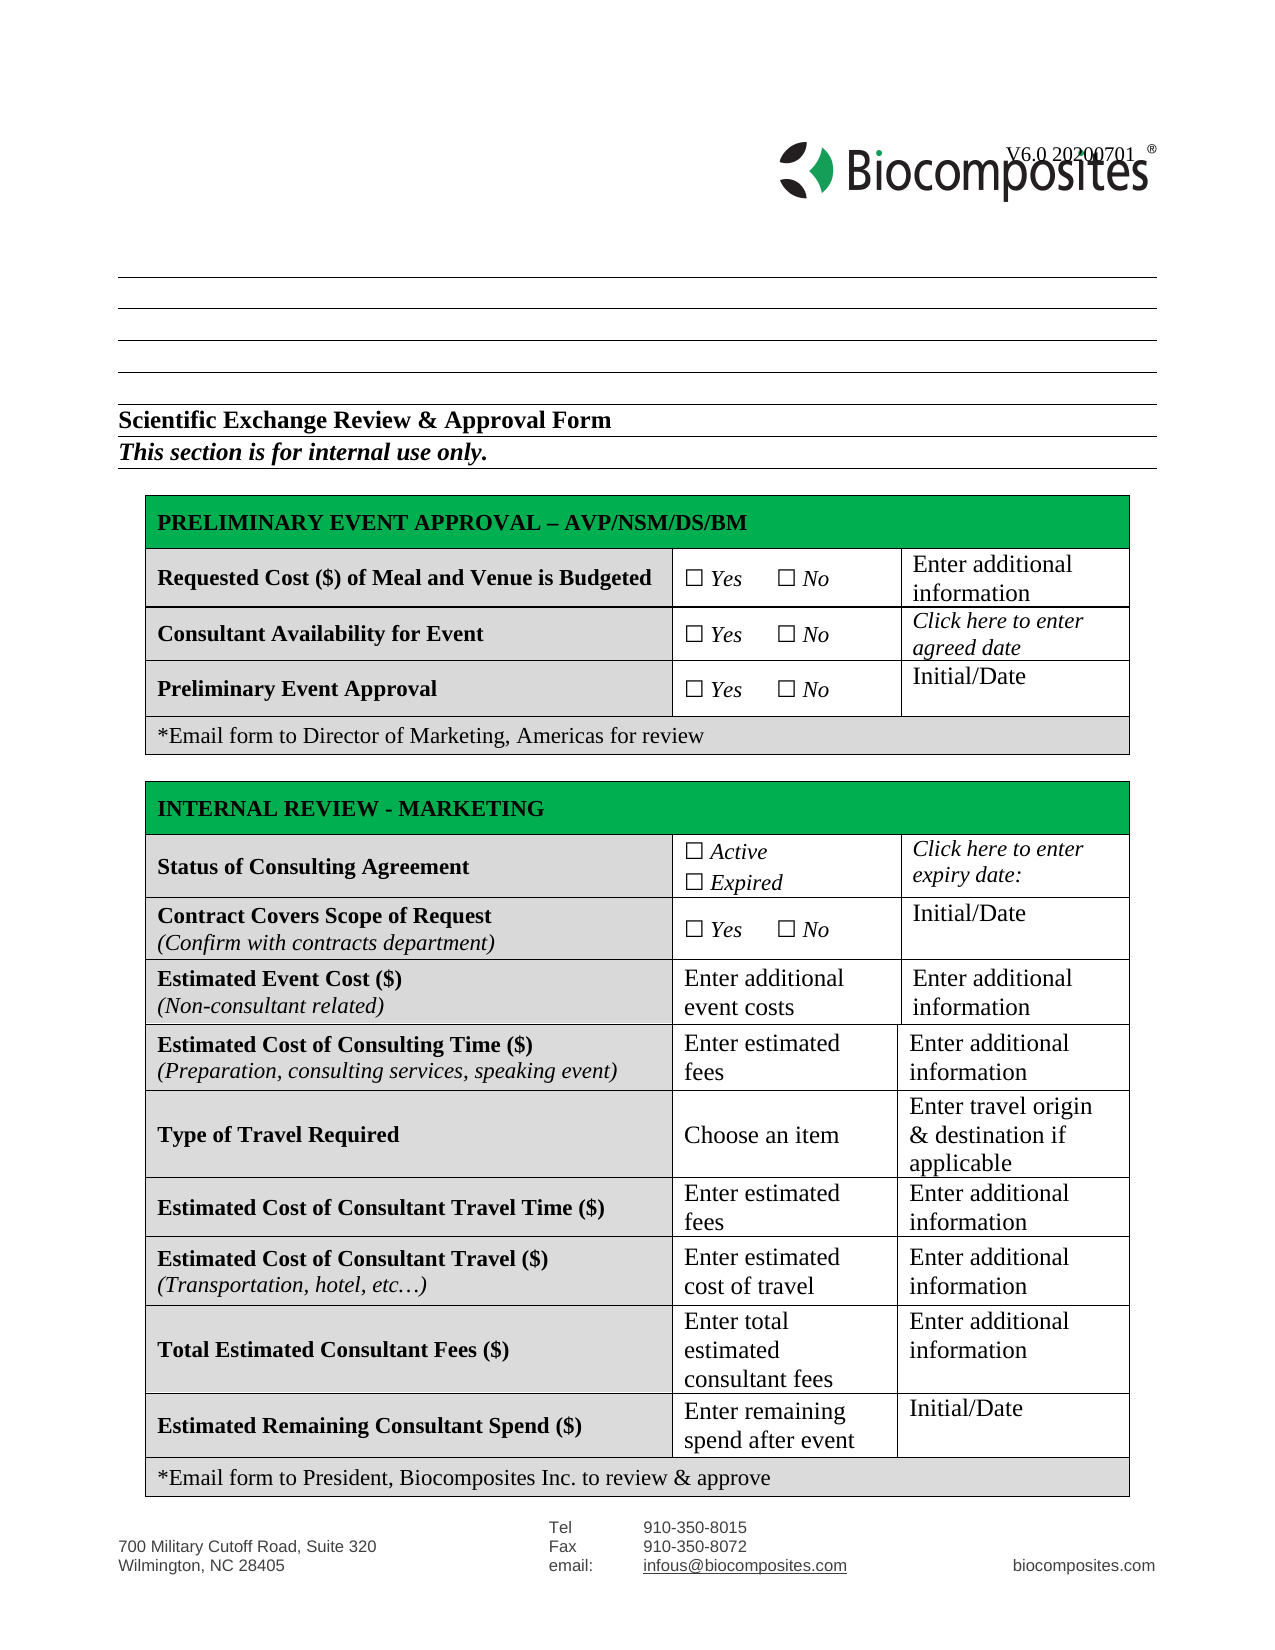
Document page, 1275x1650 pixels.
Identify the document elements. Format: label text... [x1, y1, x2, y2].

table_cell Estimated Cost of Consultant Travel ($) (Transportation, hotel, etc…) [146, 1237, 672, 1305]
table_header PRELIMINARY EVENT APPROVAL – AVP/NSM/DS/BM [146, 496, 1129, 548]
table_cell Preliminary Event Approval [146, 661, 672, 716]
table_cell Total Estimated Consultant Fees ($) [146, 1306, 672, 1392]
table_cell Requested Cost ($) of Meal and Venue is Budgeted [146, 549, 672, 606]
table_cell *Email form to President, Biocomposites Inc. to review & approve [146, 1458, 1129, 1496]
table_cell Yes No [673, 898, 901, 959]
text This section is for internal use only. [118, 437, 1157, 468]
table_cell Yes No [673, 608, 901, 660]
table_cell Type of Travel Required [146, 1091, 672, 1177]
table_cell *Email form to Director of Marketing, Americas for review [146, 717, 1129, 754]
table_cell Estimated Cost of Consultant Travel Time ($) [146, 1178, 672, 1236]
table_cell Estimated Cost of Consulting Time ($) (Preparation, consulting services, speaking event) [146, 1025, 672, 1090]
table_cell Estimated Remaining Consultant Spend ($) [146, 1394, 672, 1457]
table_cell Estimated Event Cost ($) (Non-consultant related) [146, 960, 672, 1023]
table_header INTERNAL REVIEW - MARKETING [146, 782, 1129, 834]
table_cell Yes No [673, 661, 901, 716]
table_cell Consultant Availability for Event [146, 608, 672, 660]
table_cell Status of Consulting Agreement [146, 835, 672, 897]
text Scientific Exchange Review & Approval Form [118, 405, 1157, 436]
picture [779, 141, 1157, 202]
table_cell Active Expired [673, 835, 901, 897]
table_cell Yes No [673, 549, 901, 606]
table_cell Contract Covers Scope of Request (Confirm with contracts department) [146, 898, 672, 959]
